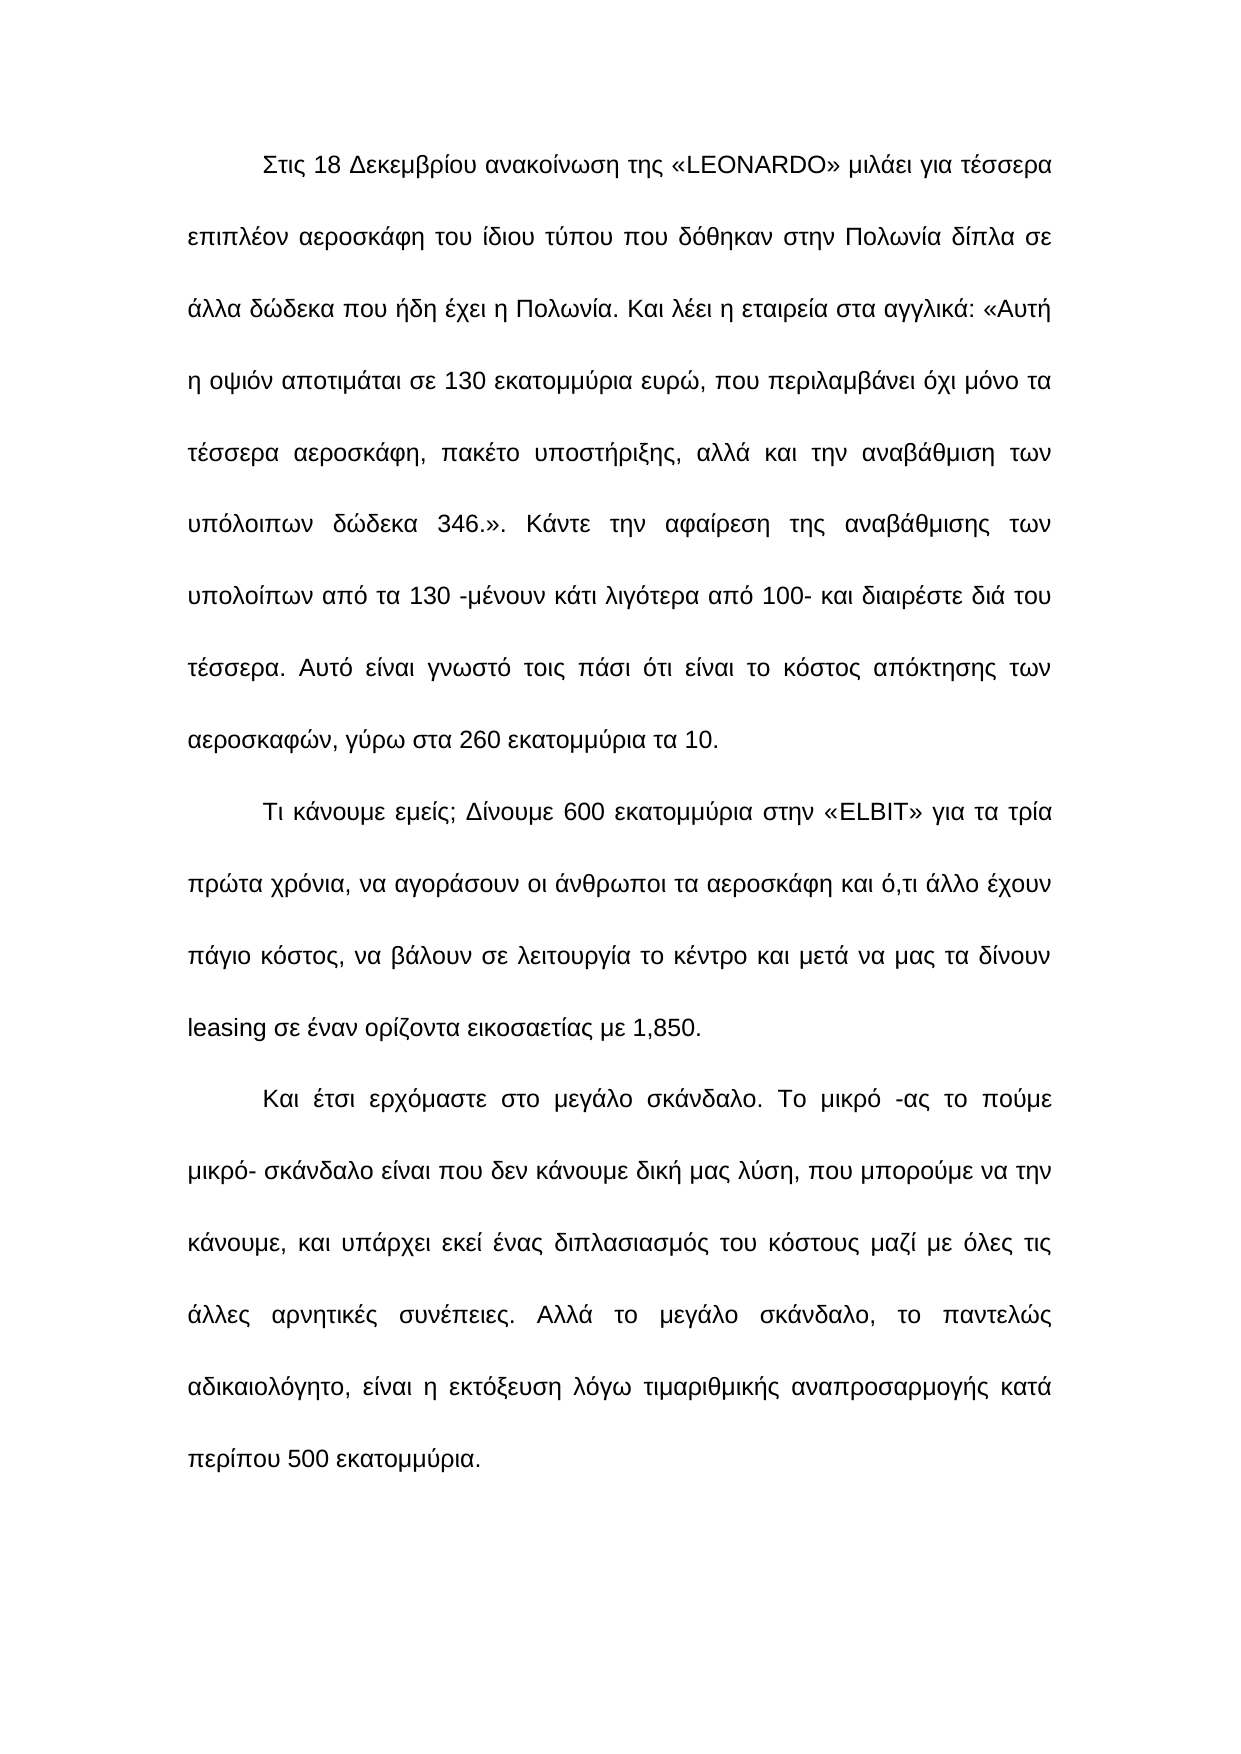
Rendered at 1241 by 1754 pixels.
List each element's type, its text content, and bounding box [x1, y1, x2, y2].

text Και έτσι ερχόμαστε στο μεγάλο σκάνδαλο. Το μικρό -ας το πούμε μικρό- σκάνδαλο είναι που δεν κάνουμε δική μας λύση, που μπορούμε να την κάνουμε, και υπάρχει εκεί ένας διπλασιασμός του κόστους μαζί με όλες τις άλλες αρνητικές συνέπειες. Αλλά το μεγάλο σκάνδαλο, το παντελώς αδικαιολόγητο, είναι η εκτόξευση λόγω τιμαριθμικής αναπροσαρμογής κατά περίπου 500 εκατομμύρια. [187, 1084, 1053, 1472]
text Στις 18 Δεκεμβρίου ανακοίνωση της «LEONARDO» μιλάει για τέσσερα επιπλέον αεροσκάφη του ίδιου τύπου που δόθηκαν στην Πολωνία δίπλα σε άλλα δώδεκα που ήδη έχει η Πολωνία. Και λέει η εταιρεία στα αγγλικά: «Αυτή η οψιόν αποτιμάται σε 130 εκατομμύρια ευρώ, που περιλαμβάνει όχι μόνο τα τέσσερα αεροσκάφη, πακέτο υποστήριξης, αλλά και την αναβάθμιση των υπόλοιπων δώδεκα 346.». Κάντε την αφαίρεση της αναβάθμισης των υπολοίπων από τα 130 -μένουν κάτι λιγότερα από 100- και διαιρέστε διά του τέσσερα. Αυτό είναι γνωστό τοις πάσι ότι είναι το κόστος απόκτησης των αεροσκαφών, γύρω στα 260 εκατομμύρια τα 10. [187, 150, 1053, 754]
text Τι κάνουμε εμείς; Δίνουμε 600 εκατομμύρια στην «ELBIT» για τα τρία πρώτα χρόνια, να αγοράσουν οι άνθρωποι τα αεροσκάφη και ό,τι άλλο έχουν πάγιο κόστος, να βάλουν σε λειτουργία το κέντρο και μετά να μας τα δίνουν leasing σε έναν ορίζοντα εικοσαετίας με 1,850. [187, 797, 1053, 1041]
